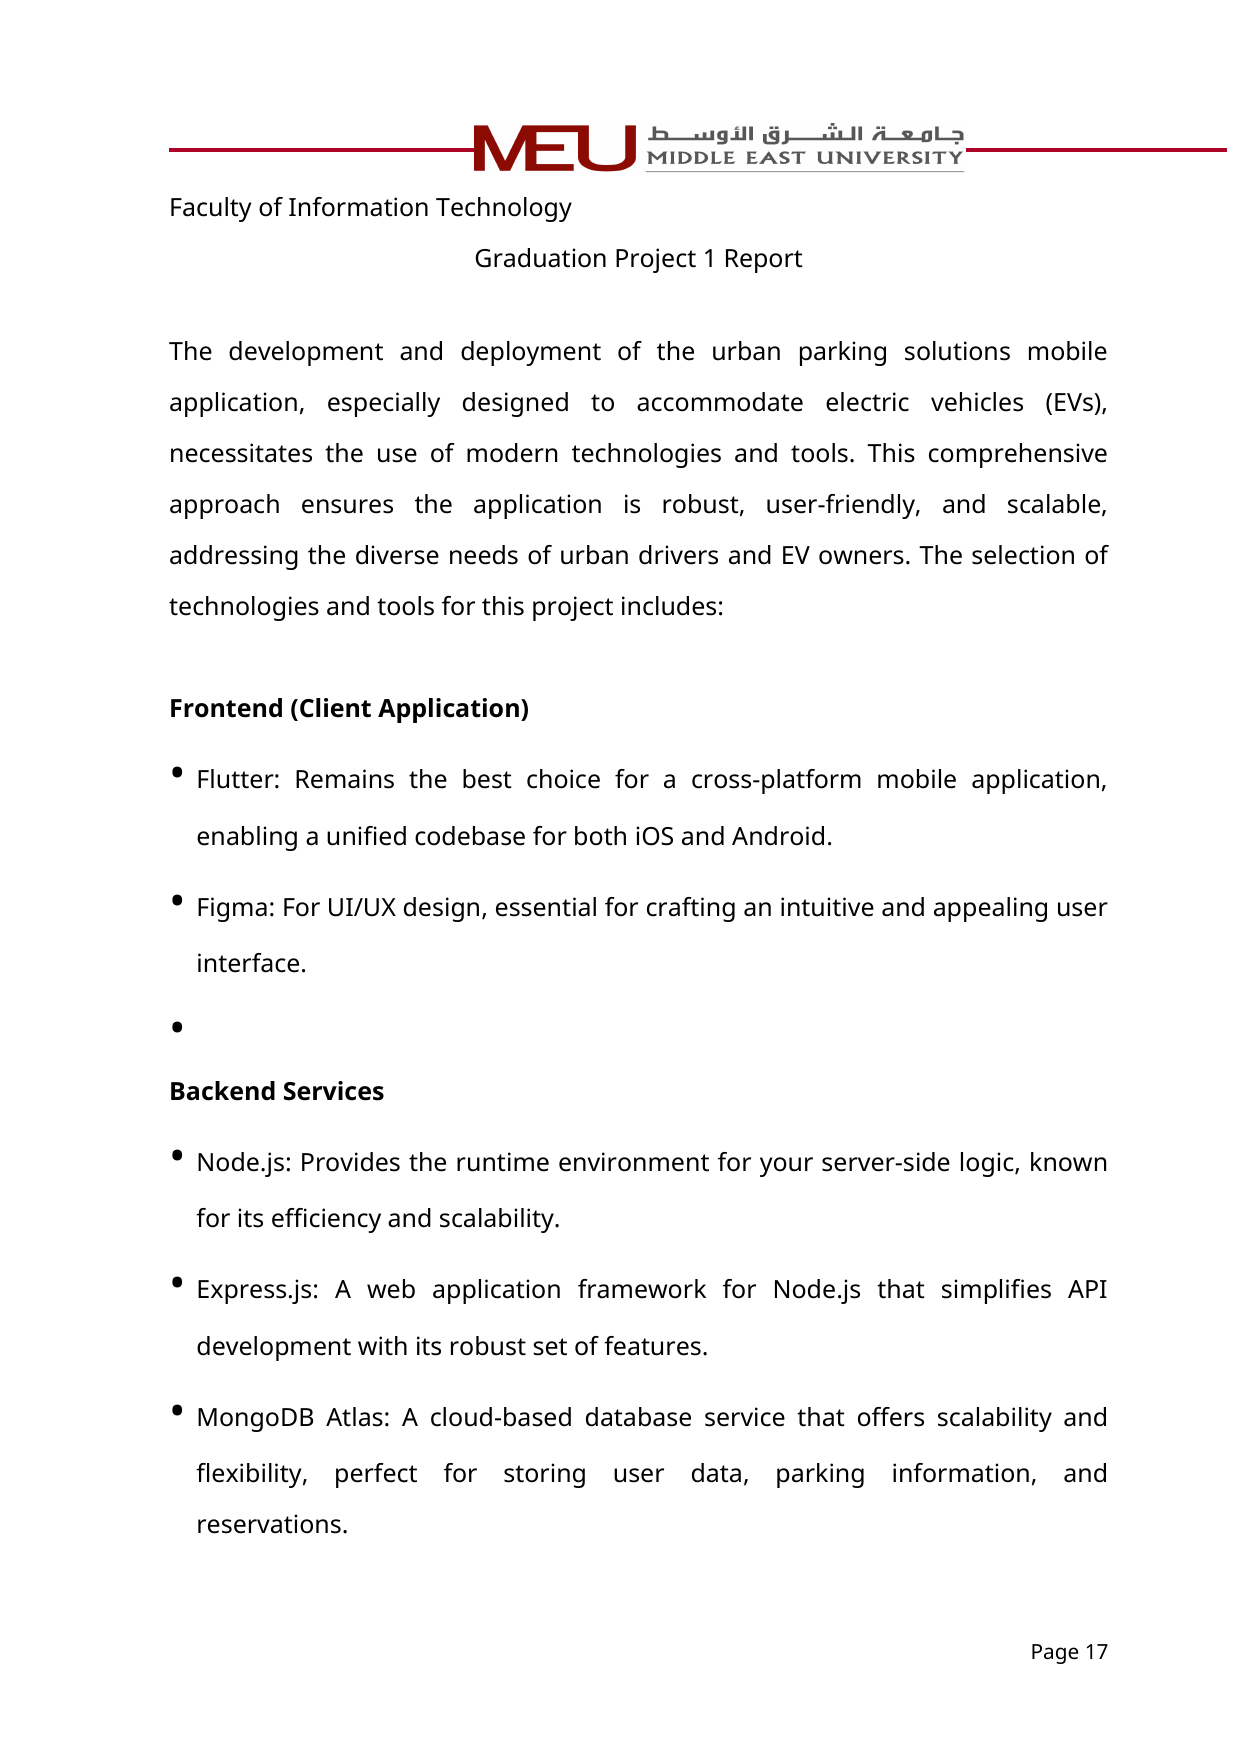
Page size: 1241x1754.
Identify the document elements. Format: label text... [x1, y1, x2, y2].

text Frontend (Client Application) [169, 691, 1109, 724]
list Flutter: Remains the best choice for a cross-platform mobile application, enabling a unified codebase for both iOS and Android. [169, 742, 1109, 852]
list Figma: For UI/UX design, essential for crafting an intuitive and appealing user interface. [169, 869, 1109, 980]
picture [474, 123, 966, 173]
text The development and deployment of the urban parking solutions mobile application, especially designed to accommodate electric vehicles (EVs), necessitates the use of modern technologies and tools. This comprehensive approach ensures the application is robust, user-friendly, and scalable, addressing the diverse needs of urban drivers and EV owners. The selection of technologies and tools for this project includes: [169, 333, 1109, 622]
text Backend Services [169, 1073, 1109, 1107]
list MongoDB Atlas: A cloud-based database service that offers scalability and flexibility, perfect for storing user data, parking information, and reservations. [169, 1379, 1109, 1541]
list Node.js: Provides the runtime environment for your server-side logic, known for its efficiency and scalability. [169, 1124, 1109, 1235]
list Express.js: A web application framework for Node.js that simplifies API development with its robust set of features. [169, 1252, 1109, 1363]
